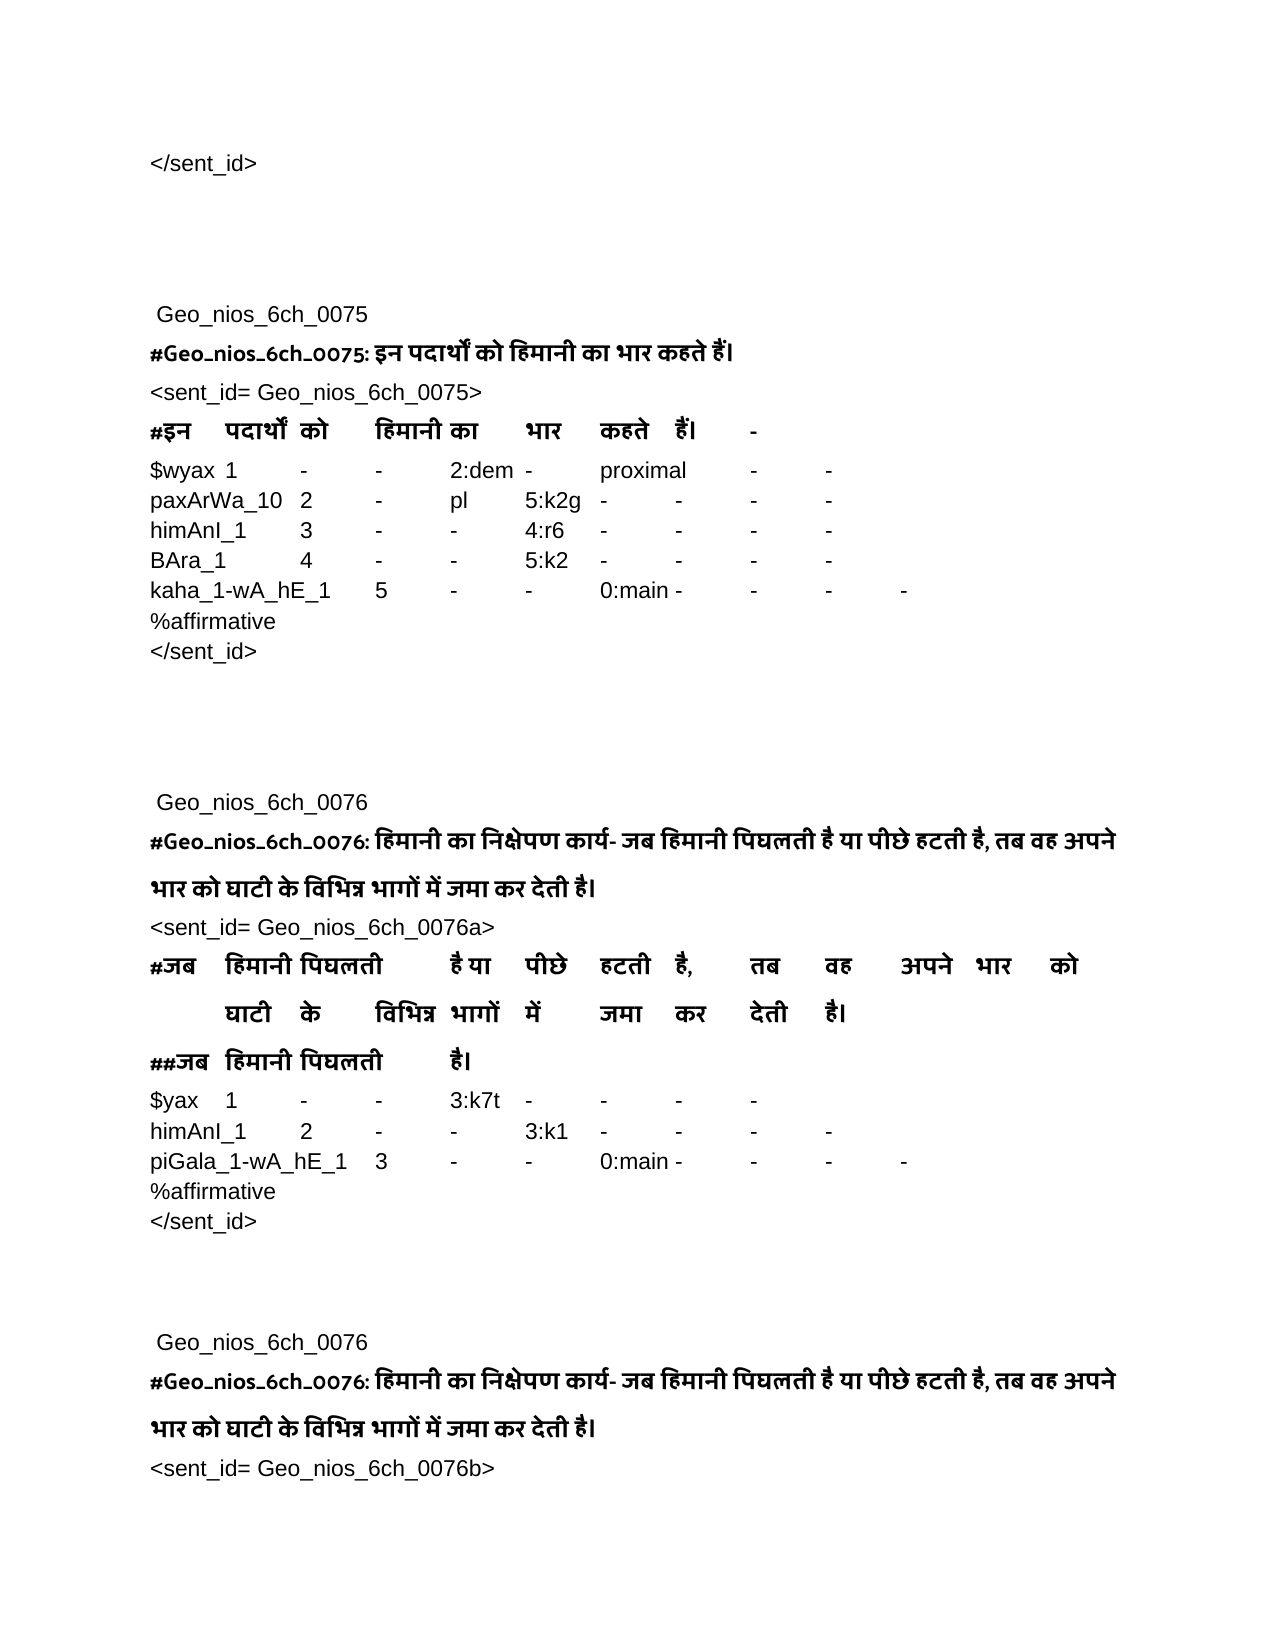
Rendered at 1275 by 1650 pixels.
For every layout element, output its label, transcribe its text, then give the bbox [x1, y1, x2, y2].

text </sent_id> [150, 638, 1125, 664]
text <sent_id= Geo_nios_6ch_0076b> [150, 1454, 1125, 1481]
text #Geo_nios_6ch_0076: हिमानी का निक्षेपण कार्य- जब हिमानी पिघलती है या पीछे हटती है, तब वह अपने भार को घाटी के विभिन्न भागों में जमा कर देती है। [150, 1359, 1125, 1448]
text </sent_id> [150, 150, 1125, 176]
text $yax 1 - - 3:k7t - - - - [150, 1087, 1125, 1114]
text BAra_1 4 - - 5:k2 - - - - [150, 547, 1125, 574]
text Geo_nios_6ch_0075 [150, 301, 1125, 327]
text paxArWa_10 2 - pl 5:k2g - - - - [150, 487, 1125, 513]
text </sent_id> [150, 1208, 1125, 1234]
text $wyax 1 - - 2:dem - proximal - - [150, 457, 1125, 483]
text himAnI_1 2 - - 3:k1 - - - - [150, 1118, 1125, 1144]
text Geo_nios_6ch_0076 [150, 789, 1125, 815]
text Geo_nios_6ch_0076 [150, 1329, 1125, 1355]
text himAnI_1 3 - - 4:r6 - - - - [150, 517, 1125, 543]
text #Geo_nios_6ch_0075: इन पदार्थों को हिमानी का भार कहते हैं। [150, 331, 1125, 373]
text #इन पदार्थों को हिमानी का भार कहते हैं। - [150, 409, 1125, 451]
text piGala_1-wA_hE_1 3 - - 0:main - - - - [150, 1148, 1125, 1174]
text <sent_id= Geo_nios_6ch_0076a> [150, 914, 1125, 941]
text %affirmative [150, 1178, 1125, 1204]
text #Geo_nios_6ch_0076: हिमानी का निक्षेपण कार्य- जब हिमानी पिघलती है या पीछे हटती है, तब वह अपने भार को घाटी के विभिन्न भागों में जमा कर देती है। [150, 819, 1125, 908]
text ##जब हिमानी पिघलती है। [150, 1040, 1125, 1081]
text kaha_1-wA_hE_1 5 - - 0:main - - - - [150, 577, 1125, 604]
text %affirmative [150, 608, 1125, 634]
text <sent_id= Geo_nios_6ch_0075> [150, 379, 1125, 405]
text #जब हिमानी पिघलती है या पीछे हटती है, तब वह अपने भार को घाटी के विभिन्न भागों में जमा कर देती है। [150, 944, 1125, 1034]
